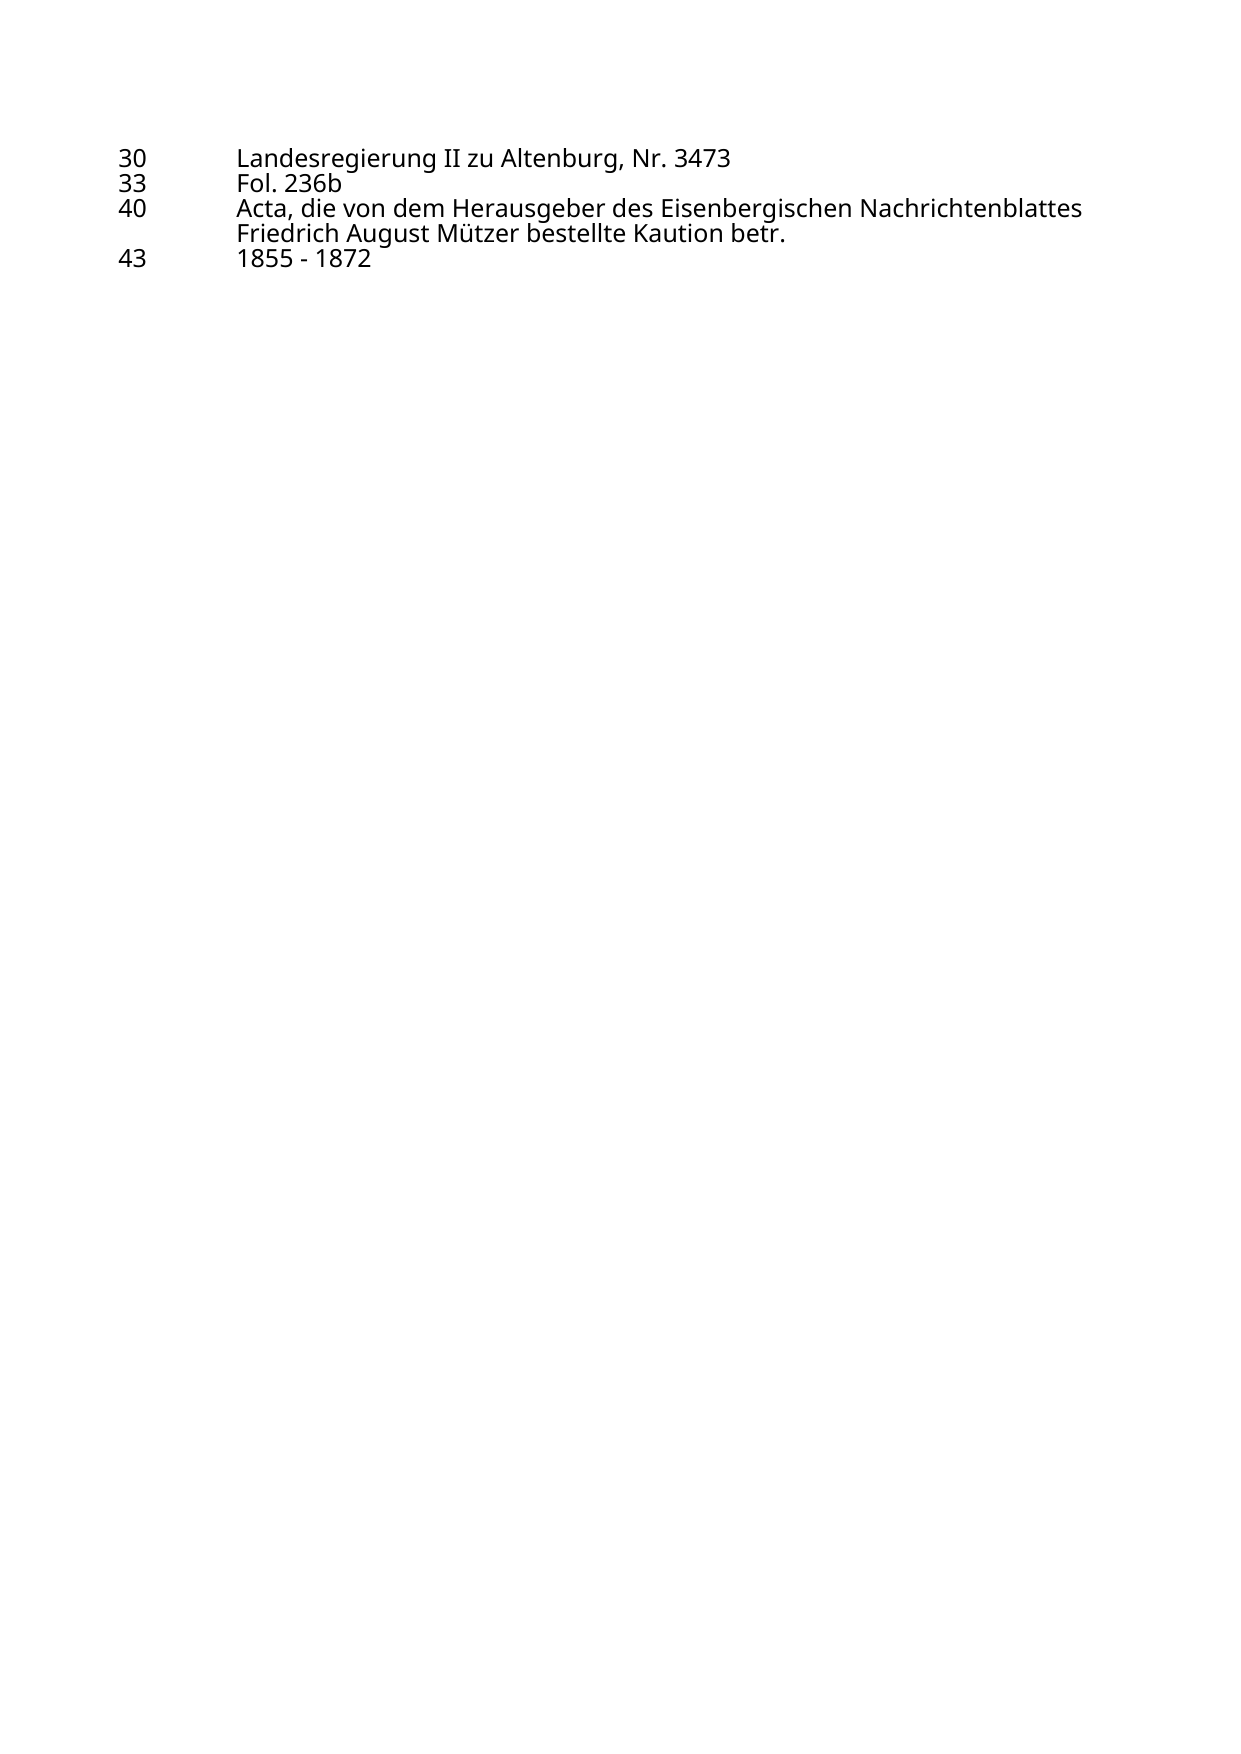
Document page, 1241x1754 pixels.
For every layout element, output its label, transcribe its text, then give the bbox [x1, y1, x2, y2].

text 40 Acta, die von dem Herausgeber des t[o[Eisenberg]oischen Nachrichtenblatt]tes p[2{Friedrich August} 1{Mützer}]p bestellte Kaution betr. [118, 198, 1122, 248]
text 33 Fol. 236b [118, 173, 1122, 198]
text 30 Landesregierung II zu Altenburg, Nr. 3473 [118, 148, 1122, 173]
text 43 1855 - 1872 [118, 248, 1122, 273]
